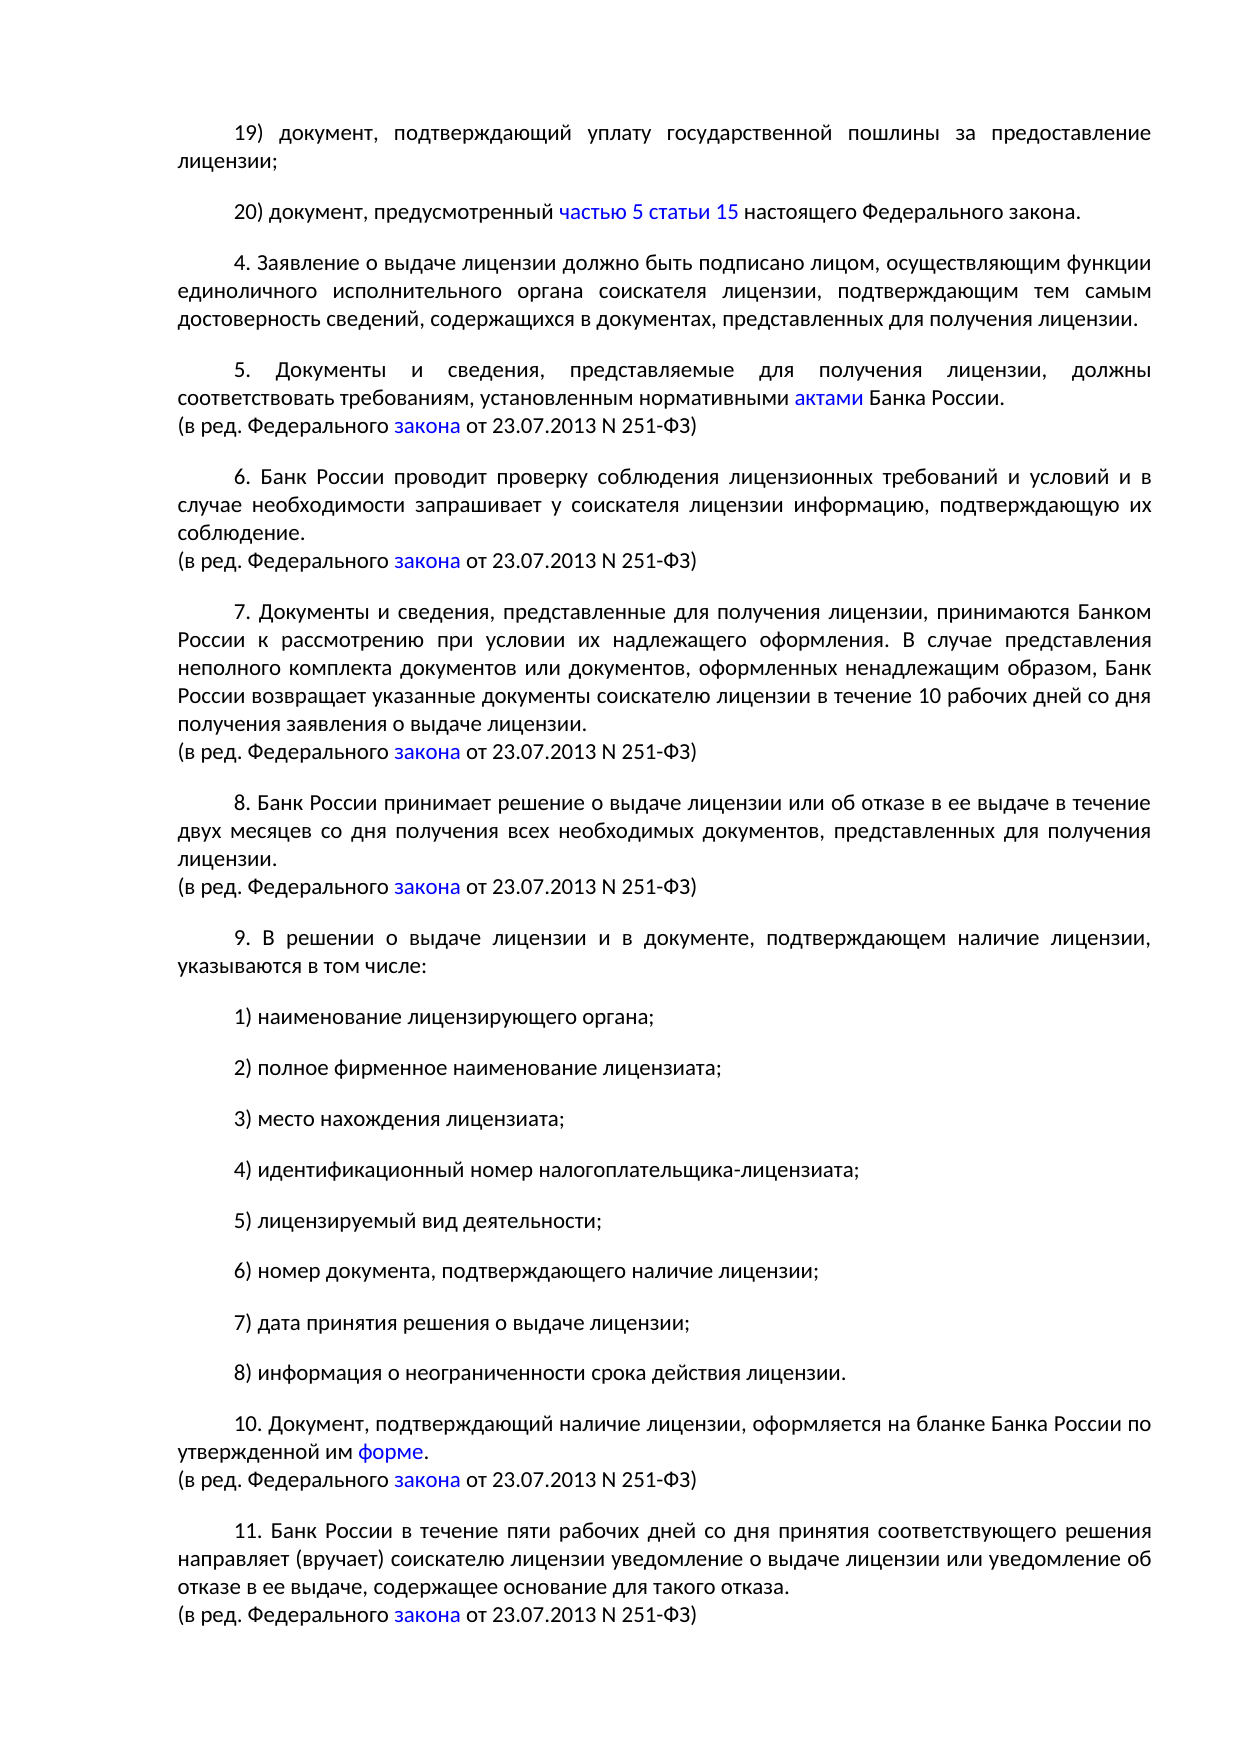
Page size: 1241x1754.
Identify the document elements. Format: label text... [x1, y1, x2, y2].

text 11. Банк России в течение пяти рабочих дней со дня принятия соответствующего решения направляет (вручает) соискателю лицензии уведомление о выдаче лицензии или уведомление об отказе в ее выдаче, содержащее основание для такого отказа. [177, 1516, 1152, 1601]
text (в ред. Федерального закона от 23.07.2013 N 251-ФЗ) [177, 411, 1152, 439]
text 7) дата принятия решения о выдаче лицензии; [177, 1308, 1152, 1336]
text (в ред. Федерального закона от 23.07.2013 N 251-ФЗ) [177, 737, 1152, 765]
text (в ред. Федерального закона от 23.07.2013 N 251-ФЗ) [177, 1466, 1152, 1493]
text 4. Заявление о выдаче лицензии должно быть подписано лицом, осуществляющим функции единоличного исполнительного органа соискателя лицензии, подтверждающим тем самым достоверность сведений, содержащихся в документах, представленных для получения лицензии. [177, 248, 1152, 332]
text 20) документ, предусмотренный частью 5 статьи 15 настоящего Федерального закона. [177, 197, 1152, 225]
text 2) полное фирменное наименование лицензиата; [177, 1053, 1152, 1081]
text 8) информация о неограниченности срока действия лицензии. [177, 1358, 1152, 1387]
text (в ред. Федерального закона от 23.07.2013 N 251-ФЗ) [177, 1601, 1152, 1628]
text 10. Документ, подтверждающий наличие лицензии, оформляется на бланке Банка России по утвержденной им форме. [177, 1409, 1152, 1466]
text 8. Банк России принимает решение о выдаче лицензии или об отказе в ее выдаче в течение двух месяцев со дня получения всех необходимых документов, представленных для получения лицензии. [177, 788, 1152, 872]
text (в ред. Федерального закона от 23.07.2013 N 251-ФЗ) [177, 872, 1152, 900]
text 6. Банк России проводит проверку соблюдения лицензионных требований и условий и в случае необходимости запрашивает у соискателя лицензии информацию, подтверждающую их соблюдение. [177, 462, 1152, 546]
text 6) номер документа, подтверждающего наличие лицензии; [177, 1257, 1152, 1285]
text 1) наименование лицензирующего органа; [177, 1002, 1152, 1030]
text (в ред. Федерального закона от 23.07.2013 N 251-ФЗ) [177, 546, 1152, 574]
text 5. Документы и сведения, представляемые для получения лицензии, должны соответствовать требованиям, установленным нормативными актами Банка России. [177, 355, 1152, 411]
text 19) документ, подтверждающий уплату государственной пошлины за предоставление лицензии; [177, 118, 1152, 174]
text 5) лицензируемый вид деятельности; [177, 1206, 1152, 1234]
text 9. В решении о выдаче лицензии и в документе, подтверждающем наличие лицензии, указываются в том числе: [177, 923, 1152, 979]
text 7. Документы и сведения, представленные для получения лицензии, принимаются Банком России к рассмотрению при условии их надлежащего оформления. В случае представления неполного комплекта документов или документов, оформленных ненадлежащим образом, Банк России возвращает указанные документы соискателю лицензии в течение 10 рабочих дней со дня получения заявления о выдаче лицензии. [177, 597, 1152, 737]
text 4) идентификационный номер налогоплательщика-лицензиата; [177, 1155, 1152, 1183]
text 3) место нахождения лицензиата; [177, 1104, 1152, 1132]
